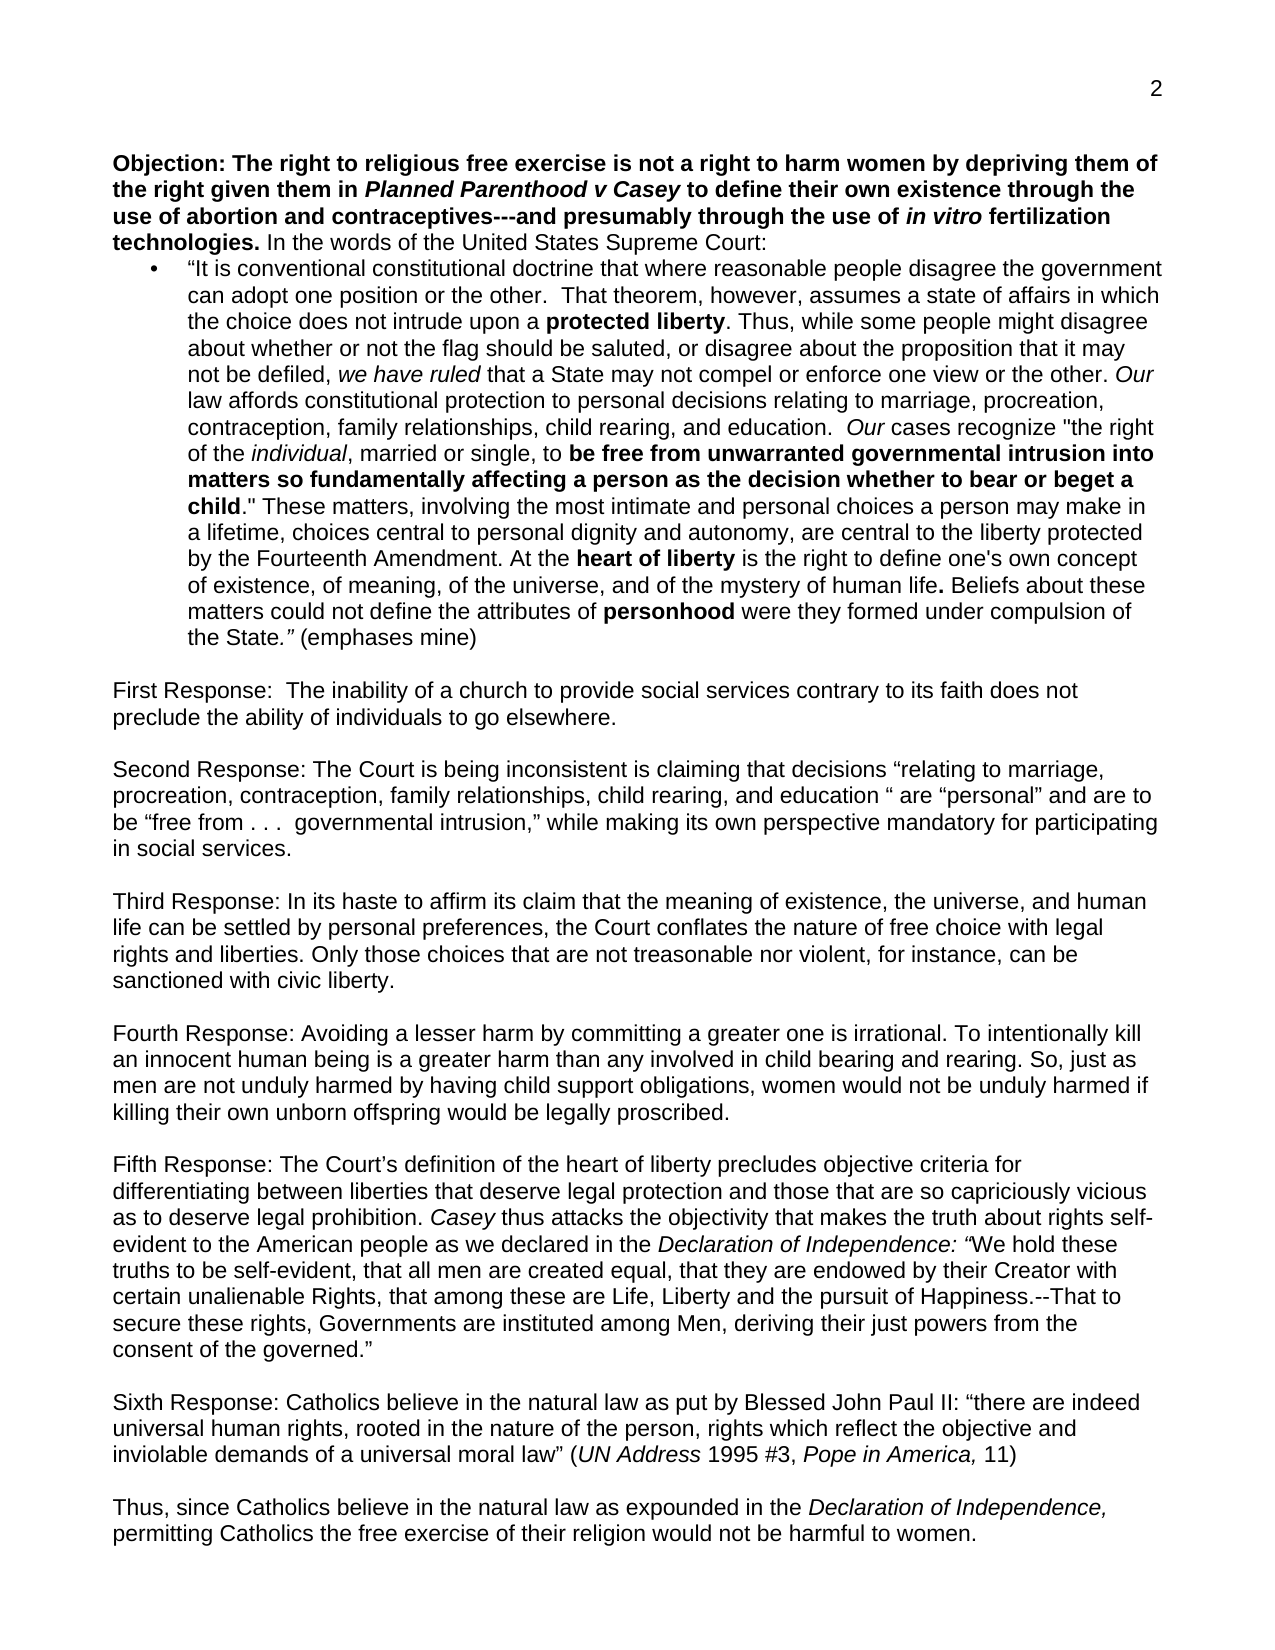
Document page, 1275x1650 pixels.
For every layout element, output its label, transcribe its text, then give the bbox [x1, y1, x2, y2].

text Fourth Response: Avoiding a lesser harm by committing a greater one is irrational. To intentionally kill an innocent human being is a greater harm than any involved in child bearing and rearing. So, just as men are not unduly harmed by having child support obligations, women would not be unduly harmed if killing their own unborn offspring would be legally proscribed. [112, 1020, 1162, 1125]
text Fifth Response: The Court’s definition of the heart of liberty precludes objective criteria for differentiating between liberties that deserve legal protection and those that are so capriciously vicious as to deserve legal prohibition. Casey thus attacks the objectivity that makes the truth about rights self-evident to the American people as we declared in the Declaration of Independence: “We hold these truths to be self-evident, that all men are created equal, that they are endowed by their Creator with certain unalienable Rights, that among these are Life, Liberty and the pursuit of Happiness.--That to secure these rights, Governments are instituted among Men, deriving their just powers from the consent of the governed.” [112, 1151, 1162, 1362]
text Third Response: In its haste to affirm its claim that the meaning of existence, the universe, and human life can be settled by personal preferences, the Court conflates the nature of free choice with legal rights and liberties. Only those choices that are not treasonable nor violent, for instance, can be sanctioned with civic liberty. [112, 888, 1162, 993]
list “It is conventional constitutional doctrine that where reasonable people disagree the government can adopt one position or the other. That theorem, however, assumes a state of affairs in which the choice does not intrude upon a protected liberty. Thus, while some people might disagree about whether or not the flag should be saluted, or disagree about the proposition that it may not be defiled, we have ruled that a State may not compel or enforce one view or the other. Our law affords constitutional protection to personal decisions relating to marriage, procreation, contraception, family relationships, child rearing, and education. Our cases recognize "the right of the individual, married or single, to be free from unwarranted governmental intrusion into matters so fundamentally affecting a person as the decision whether to bear or beget a child." These matters, involving the most intimate and personal choices a person may make in a lifetime, choices central to personal dignity and autonomy, are central to the liberty protected by the Fourteenth Amendment. At the heart of liberty is the right to define one's own concept of existence, of meaning, of the universe, and of the mystery of human life. Beliefs about these matters could not define the attributes of personhood were they formed under compulsion of the State.” (emphases mine) [150, 255, 1162, 651]
text Thus, since Catholics believe in the natural law as expounded in the Declaration of Independence, permitting Catholics the free exercise of their religion would not be harmful to women. [112, 1494, 1162, 1547]
text Second Response: The Court is being inconsistent is claiming that decisions “relating to marriage, procreation, contraception, family relationships, child rearing, and education “ are “personal” and are to be “free from . . . governmental intrusion,” while making its own perspective mandatory for participating in social services. [112, 756, 1162, 862]
text First Response: The inability of a church to provide social services contrary to its faith does not preclude the ability of individuals to go elsewhere. [112, 677, 1162, 730]
text Sixth Response: Catholics believe in the natural law as put by Blessed John Paul II: “there are indeed universal human rights, rooted in the nature of the person, rights which reflect the objective and inviolable demands of a universal moral law” (UN Address 1995 #3, Pope in America, 11) [112, 1389, 1162, 1468]
text Objection: The right to religious free exercise is not a right to harm women by depriving them of the right given them in Planned Parenthood v Casey to define their own existence through the use of abortion and contraceptives---and presumably through the use of in vitro fertilization technologies. In the words of the United States Supreme Court: [112, 150, 1162, 255]
